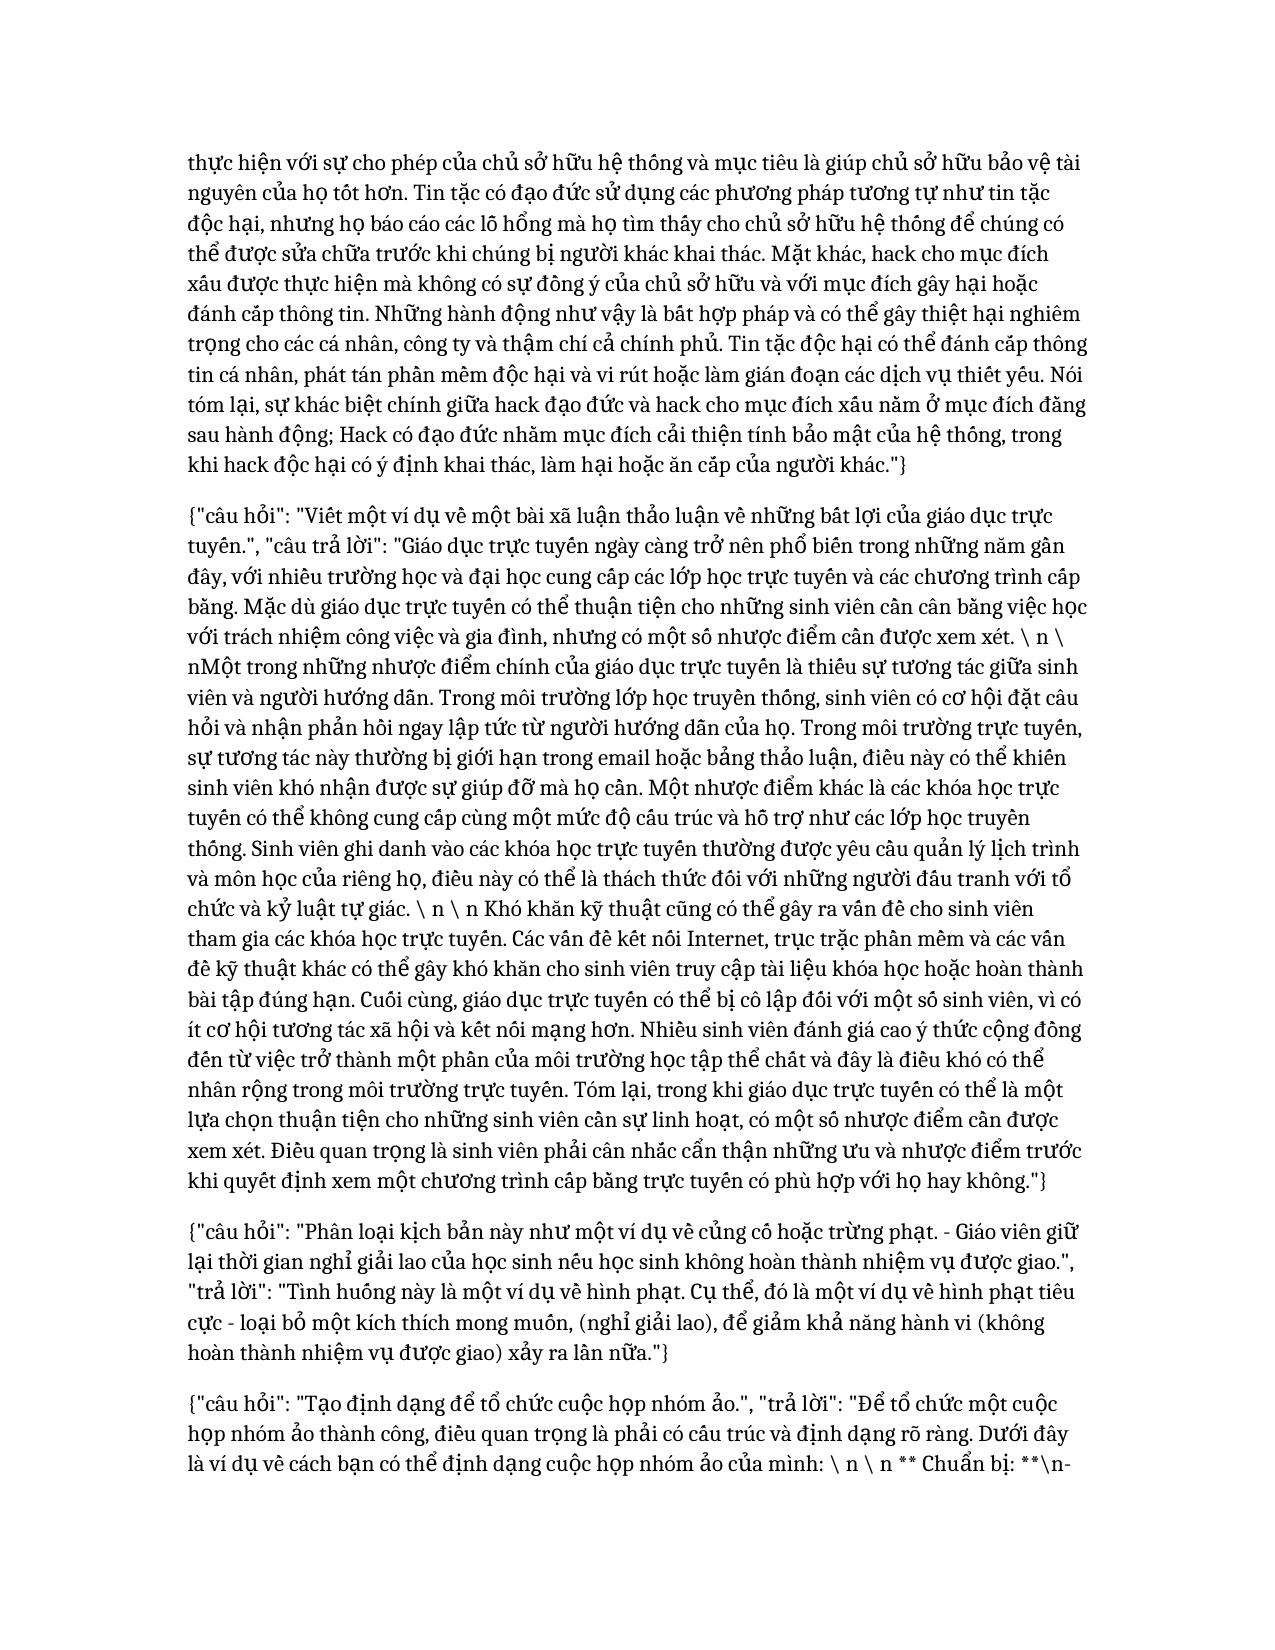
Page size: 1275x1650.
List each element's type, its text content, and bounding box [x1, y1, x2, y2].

text {"câu hỏi": "Phân loại kịch bản này như một ví dụ về củng cố hoặc trừng phạt. - Giáo viên giữ lại thời gian nghỉ giải lao của học sinh nếu học sinh không hoàn thành nhiệm vụ được giao.", "trả lời": "Tình huống này là một ví dụ về hình phạt. Cụ thể, đó là một ví dụ về hình phạt tiêu cực - loại bỏ một kích thích mong muốn, (nghỉ giải lao), để giảm khả năng hành vi (không hoàn thành nhiệm vụ được giao) xảy ra lần nữa."} [187, 1219, 1087, 1366]
text {"câu hỏi": "Viết một ví dụ về một bài xã luận thảo luận về những bất lợi của giáo dục trực tuyến.", "câu trả lời": "Giáo dục trực tuyến ngày càng trở nên phổ biến trong những năm gần đây, với nhiều trường học và đại học cung cấp các lớp học trực tuyến và các chương trình cấp bằng. Mặc dù giáo dục trực tuyến có thể thuận tiện cho những sinh viên cần cân bằng việc học với trách nhiệm công việc và gia đình, nhưng có một số nhược điểm cần được xem xét. \ n \ nMột trong những nhược điểm chính của giáo dục trực tuyến là thiếu sự tương tác giữa sinh viên và người hướng dẫn. Trong môi trường lớp học truyền thống, sinh viên có cơ hội đặt câu hỏi và nhận phản hồi ngay lập tức từ người hướng dẫn của họ. Trong môi trường trực tuyến, sự tương tác này thường bị giới hạn trong email hoặc bảng thảo luận, điều này có thể khiến sinh viên khó nhận được sự giúp đỡ mà họ cần. Một nhược điểm khác là các khóa học trực tuyến có thể không cung cấp cùng một mức độ cấu trúc và hỗ trợ như các lớp học truyền thống. Sinh viên ghi danh vào các khóa học trực tuyến thường được yêu cầu quản lý lịch trình và môn học của riêng họ, điều này có thể là thách thức đối với những người đấu tranh với tổ chức và kỷ luật tự giác. \ n \ n Khó khăn kỹ thuật cũng có thể gây ra vấn đề cho sinh viên tham gia các khóa học trực tuyến. Các vấn đề kết nối Internet, trục trặc phần mềm và các vấn đề kỹ thuật khác có thể gây khó khăn cho sinh viên truy cập tài liệu khóa học hoặc hoàn thành bài tập đúng hạn. Cuối cùng, giáo dục trực tuyến có thể bị cô lập đối với một số sinh viên, vì có ít cơ hội tương tác xã hội và kết nối mạng hơn. Nhiều sinh viên đánh giá cao ý thức cộng đồng đến từ việc trở thành một phần của môi trường học tập thể chất và đây là điều khó có thể nhân rộng trong môi trường trực tuyến. Tóm lại, trong khi giáo dục trực tuyến có thể là một lựa chọn thuận tiện cho những sinh viên cần sự linh hoạt, có một số nhược điểm cần được xem xét. Điều quan trọng là sinh viên phải cân nhắc cẩn thận những ưu và nhược điểm trước khi quyết định xem một chương trình cấp bằng trực tuyến có phù hợp với họ hay không."} [187, 503, 1087, 1194]
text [187, 150, 1087, 478]
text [187, 1391, 1087, 1477]
